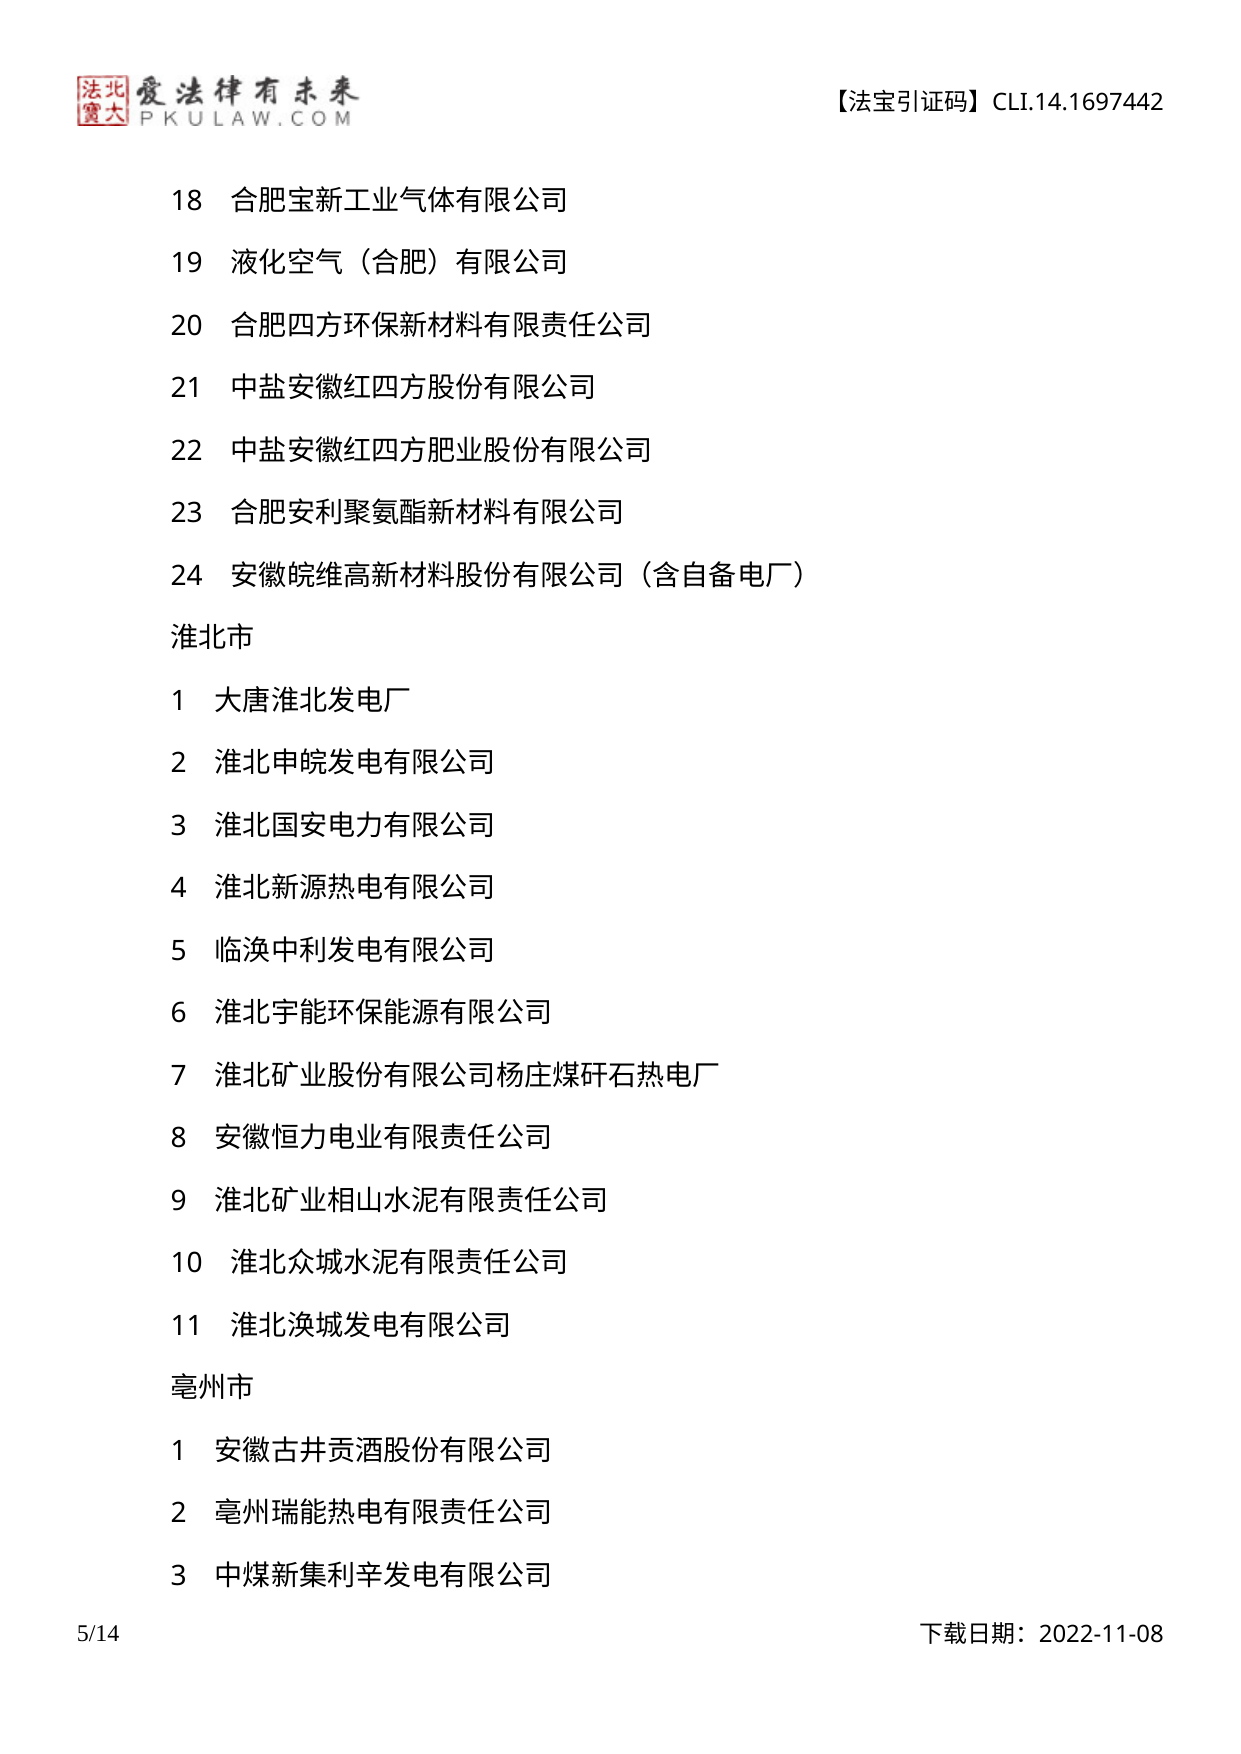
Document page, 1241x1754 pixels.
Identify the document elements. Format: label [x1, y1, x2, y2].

picture [76, 75, 361, 126]
text [114, 156, 1126, 1593]
